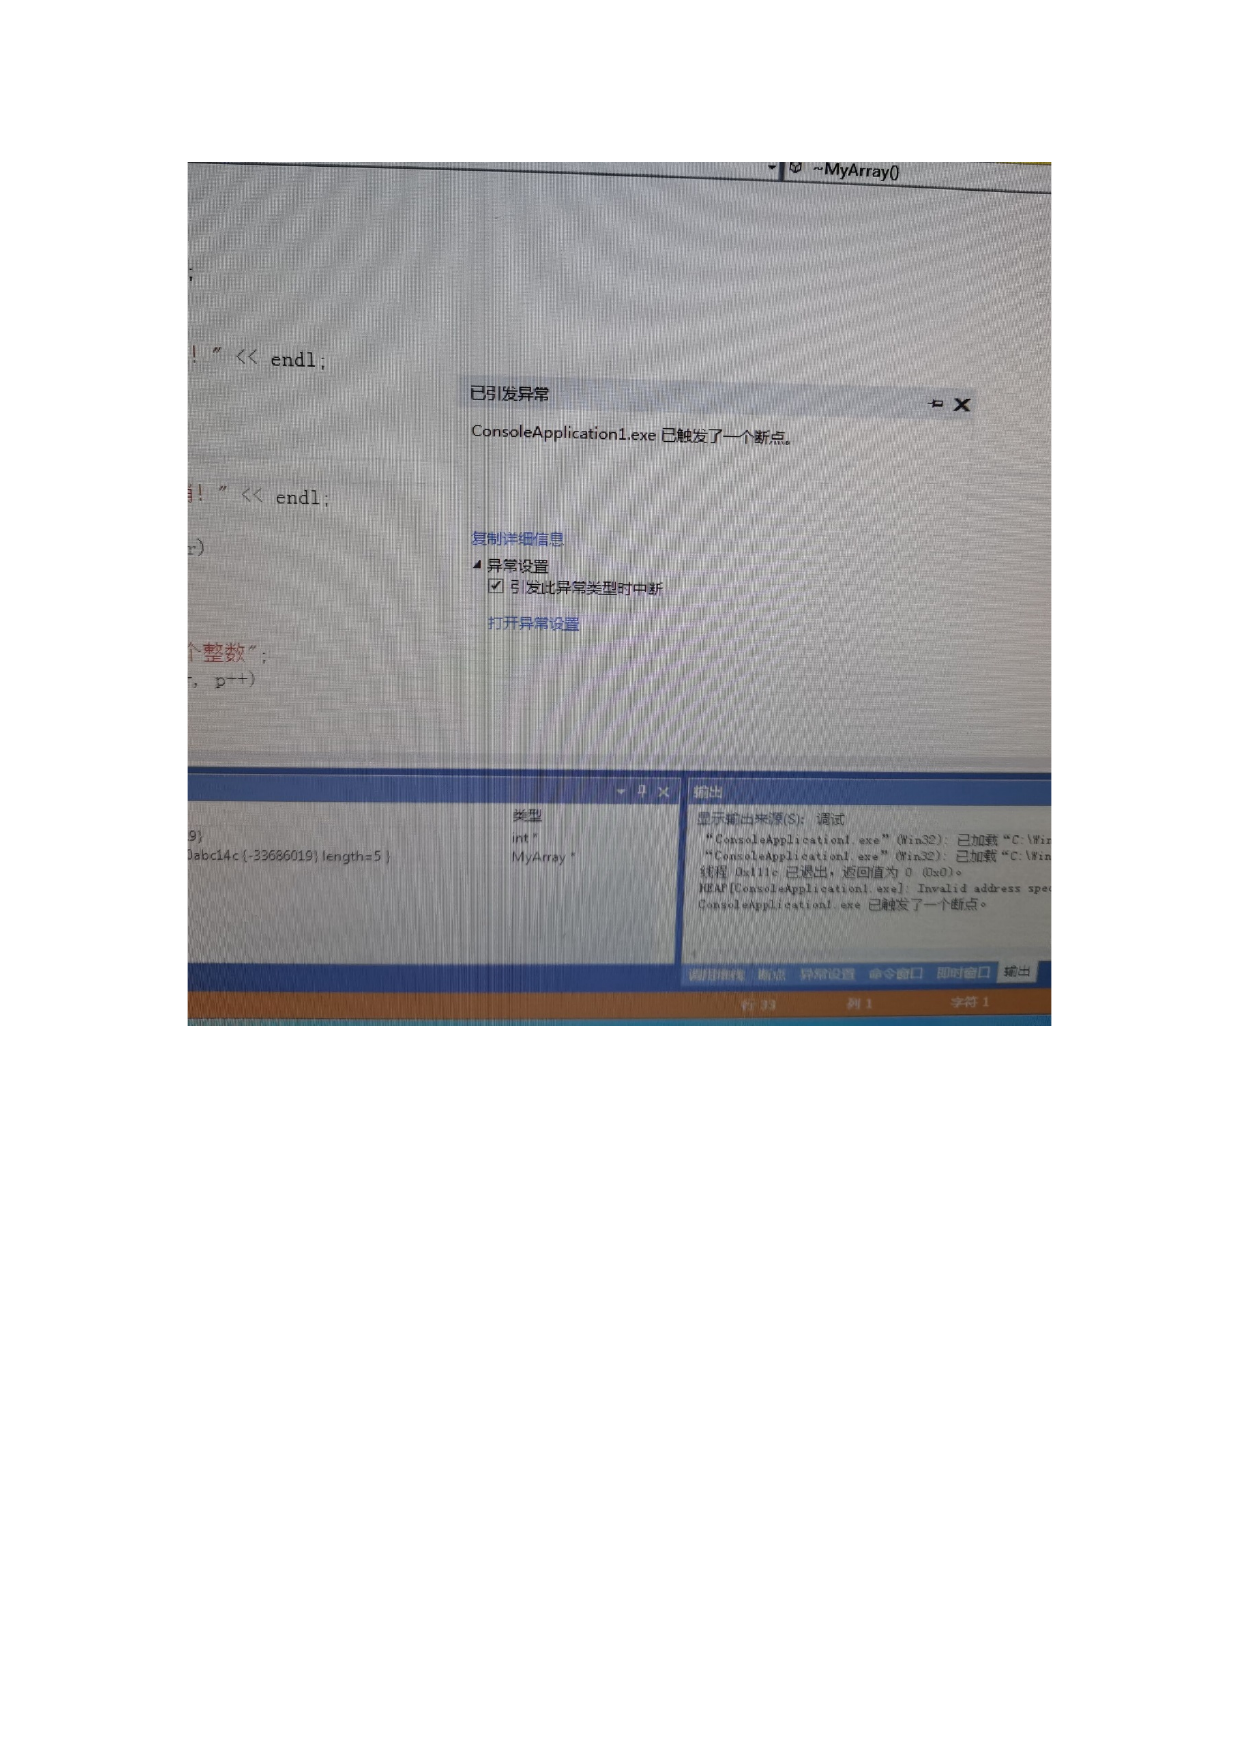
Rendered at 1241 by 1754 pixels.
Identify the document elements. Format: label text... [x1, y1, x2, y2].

picture [187, 162, 1052, 1026]
